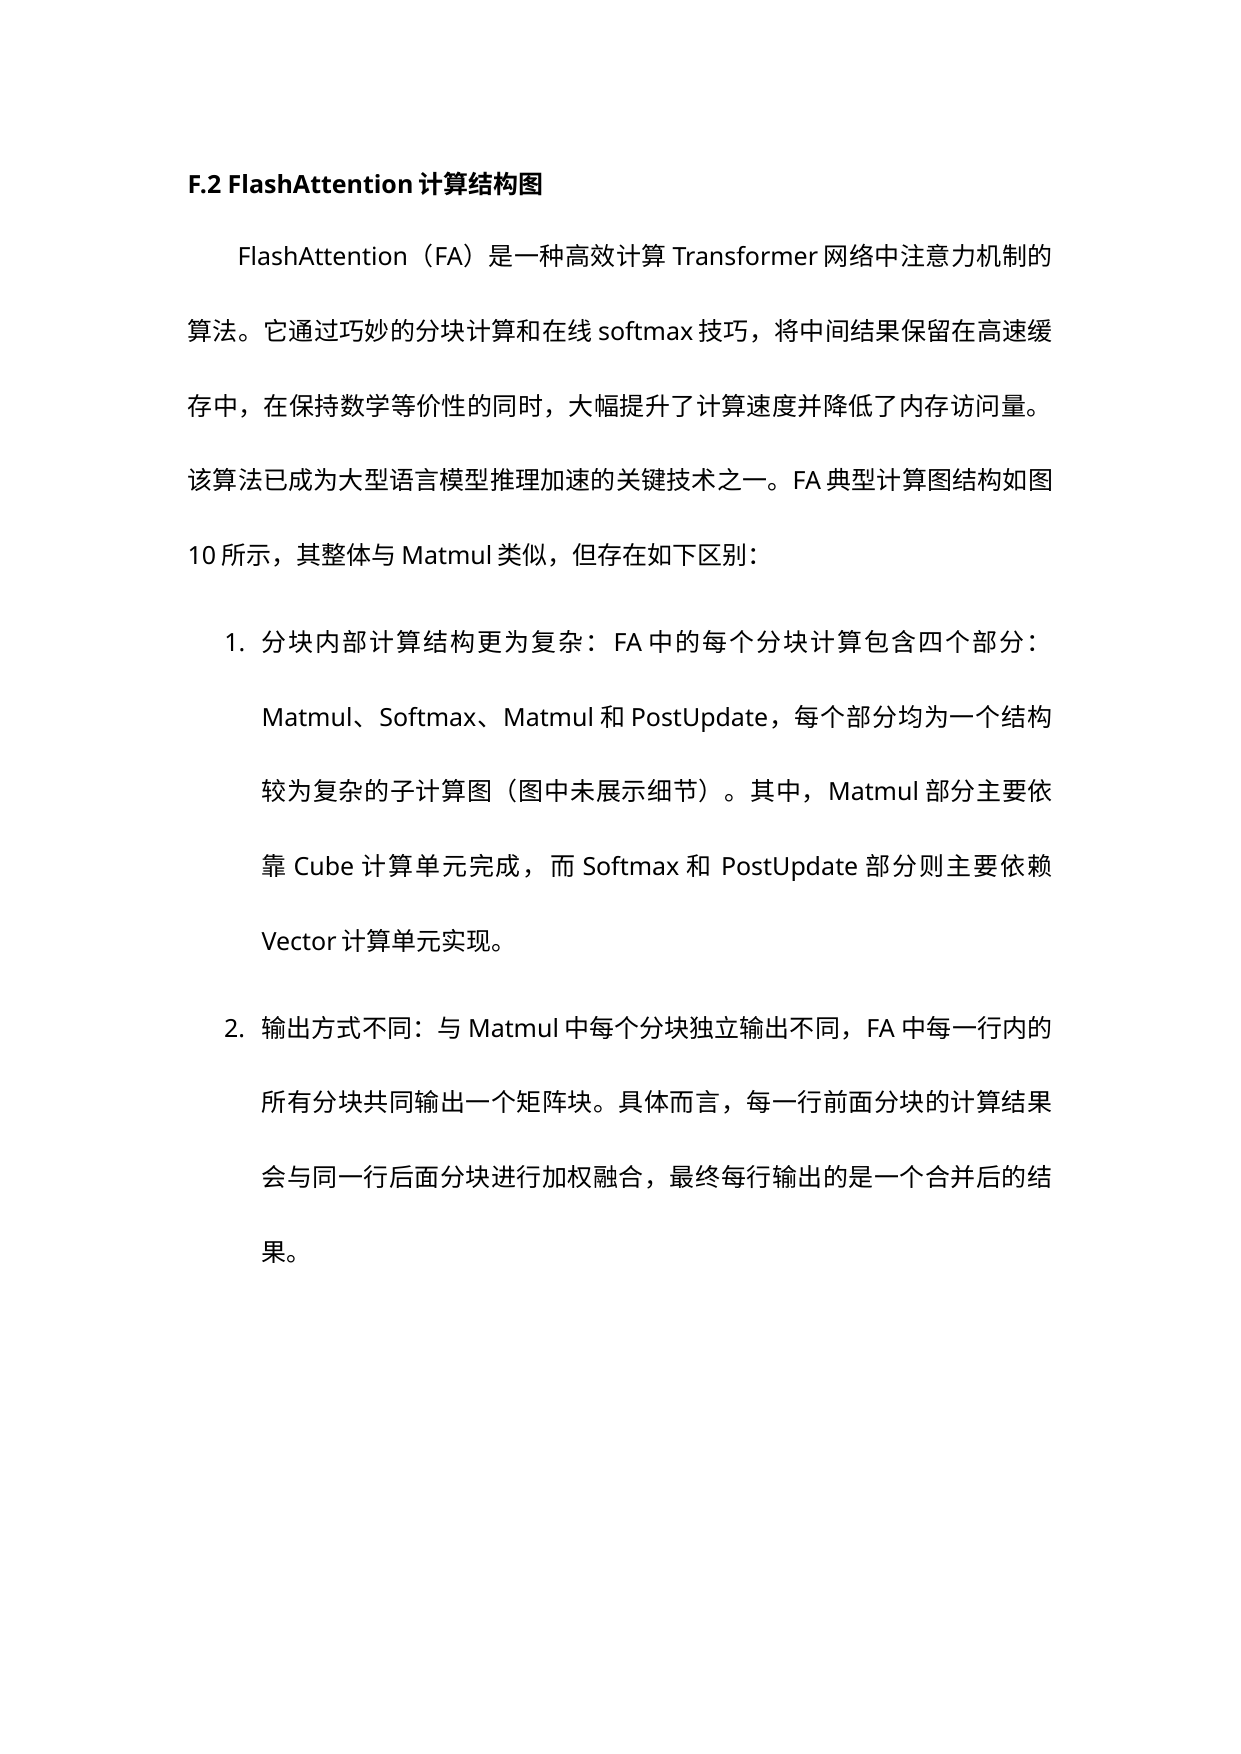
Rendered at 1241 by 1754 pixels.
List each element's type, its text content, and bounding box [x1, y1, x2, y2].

text F.2 FlashAttention计算结构图 [187, 150, 1053, 215]
list 分块内部计算结构更为复杂：FA中的每个分块计算包含四个部分：Matmul、Softmax、Matmul和PostUpdate，每个部分均为一个结构较为复杂的子计算图（图中未展示细节）。其中，Matmul部分主要依靠Cube计算单元完成，而Softmax和 PostUpdate部分则主要依赖Vector计算单元实现。 [224, 608, 1053, 972]
text FlashAttention（FA）是一种高效计算Transformer网络中注意力机制的算法。它通过巧妙的分块计算和在线softmax技巧，将中间结果保留在高速缓存中，在保持数学等价性的同时，大幅提升了计算速度并降低了内存访问量。该算法已成为大型语言模型推理加速的关键技术之一。FA典型计算图结构如图10所示，其整体与Matmul类似，但存在如下区别： [187, 222, 1053, 586]
list 输出方式不同：与Matmul中每个分块独立输出不同，FA 中每一行内的所有分块共同输出一个矩阵块。具体而言，每一行前面分块的计算结果会与同一行后面分块进行加权融合，最终每行输出的是一个合并后的结果。 [224, 994, 1053, 1283]
